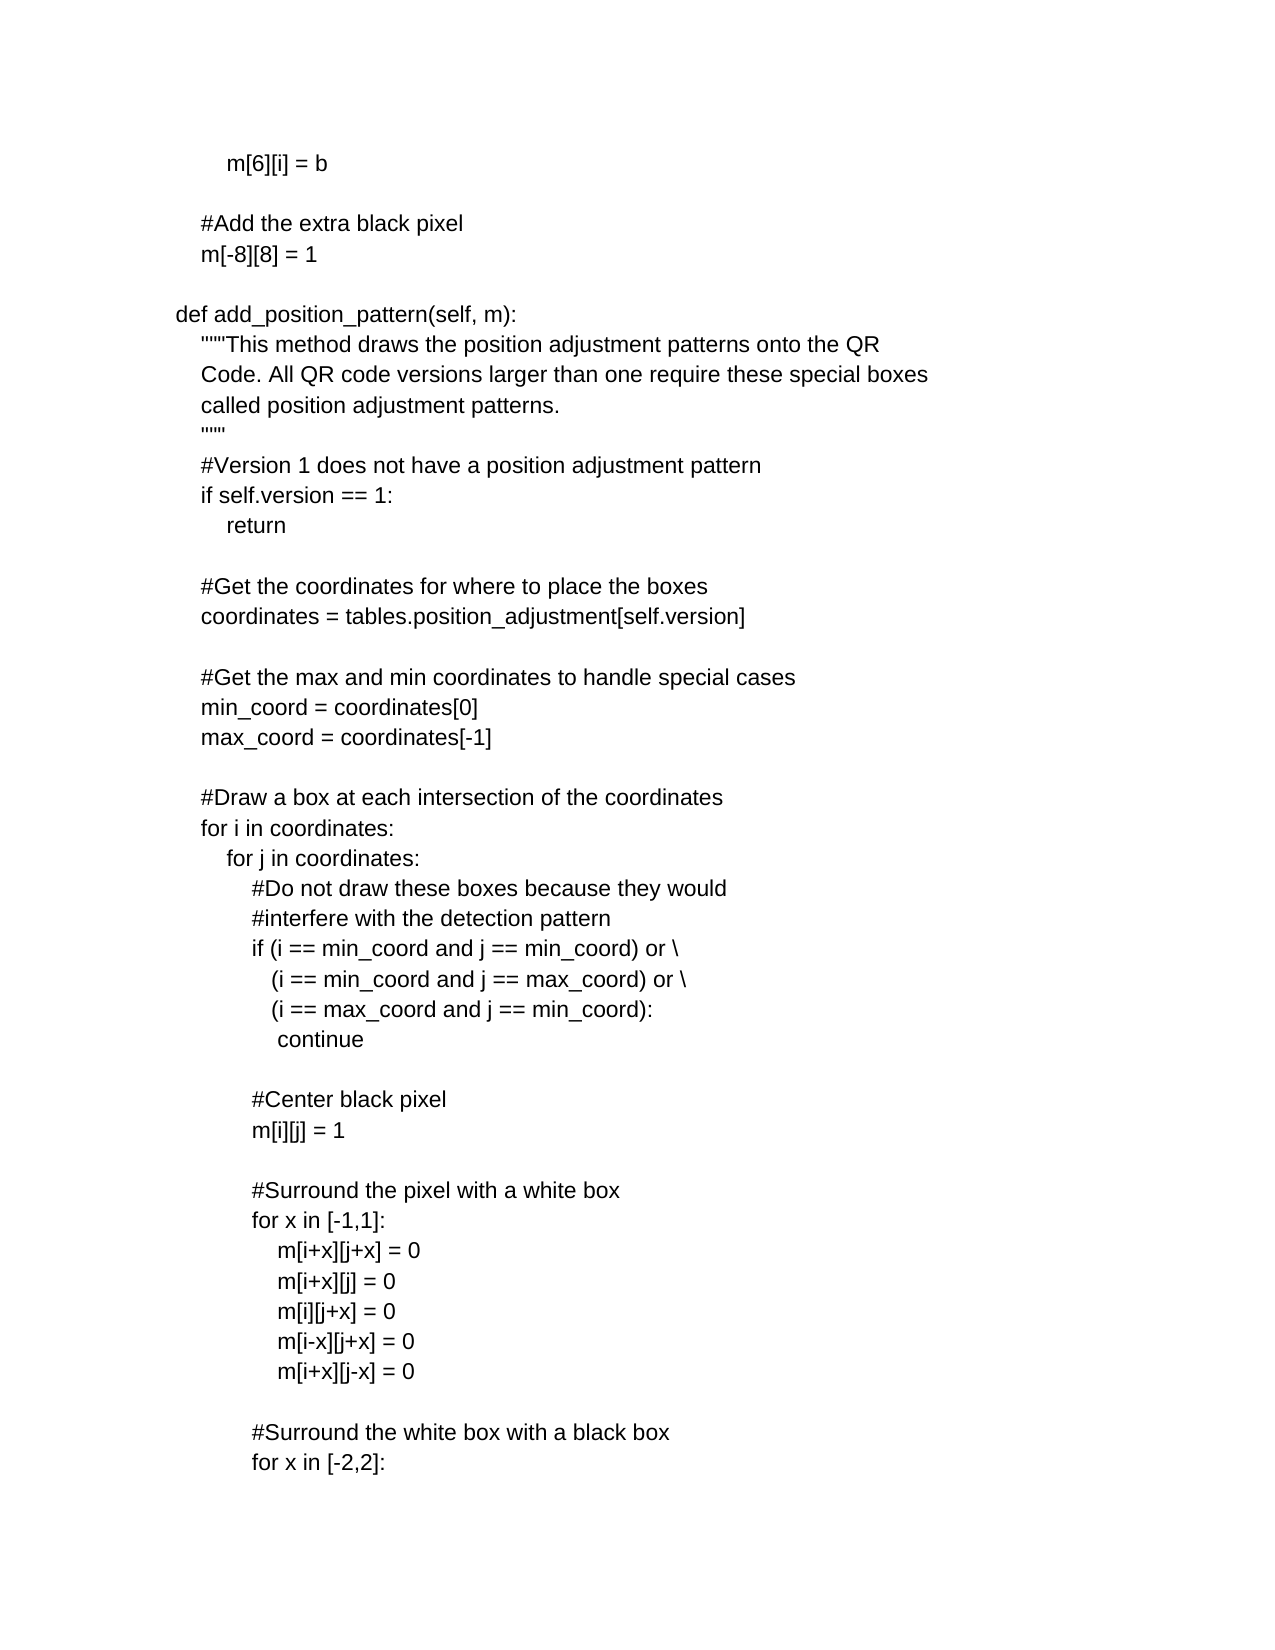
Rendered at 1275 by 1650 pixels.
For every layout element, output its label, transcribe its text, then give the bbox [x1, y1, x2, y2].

text m[i+x][j+x] = 0 [150, 1237, 1125, 1264]
text m[-8][8] = 1 [150, 241, 1125, 267]
text for i in coordinates: [150, 814, 1125, 841]
text coordinates = tables.position_adjustment[self.version] [150, 603, 1125, 629]
text for j in coordinates: [150, 845, 1125, 871]
text #Get the coordinates for where to place the boxes [150, 573, 1125, 599]
text return [150, 512, 1125, 539]
text m[i][j+x] = 0 [150, 1298, 1125, 1324]
text #Do not draw these boxes because they would [150, 875, 1125, 901]
text #Add the extra black pixel [150, 210, 1125, 237]
text m[6][i] = b [150, 150, 1125, 176]
text for x in [-1,1]: [150, 1207, 1125, 1234]
text (i == min_coord and j == max_coord) or \ [150, 966, 1125, 992]
text Code. All QR code versions larger than one require these special boxes [150, 361, 1125, 388]
text for x in [-2,2]: [150, 1449, 1125, 1475]
text m[i+x][j] = 0 [150, 1268, 1125, 1294]
text m[i][j] = 1 [150, 1117, 1125, 1143]
text #Surround the white box with a black box [150, 1419, 1125, 1445]
text #Draw a box at each intersection of the coordinates [150, 784, 1125, 811]
text min_coord = coordinates[0] [150, 694, 1125, 720]
text """This method draws the position adjustment patterns onto the QR [150, 331, 1125, 358]
text #Version 1 does not have a position adjustment pattern [150, 452, 1125, 478]
text max_coord = coordinates[-1] [150, 724, 1125, 750]
text def add_position_pattern(self, m): [150, 301, 1125, 327]
text #Get the max and min coordinates to handle special cases [150, 663, 1125, 690]
text if (i == min_coord and j == min_coord) or \ [150, 935, 1125, 962]
text #interfere with the detection pattern [150, 905, 1125, 932]
text #Surround the pixel with a white box [150, 1177, 1125, 1203]
text called position adjustment patterns. [150, 392, 1125, 418]
text (i == max_coord and j == min_coord): [150, 996, 1125, 1022]
text m[i-x][j+x] = 0 [150, 1328, 1125, 1354]
text m[i+x][j-x] = 0 [150, 1358, 1125, 1385]
text continue [150, 1026, 1125, 1052]
text #Center black pixel [150, 1086, 1125, 1113]
text if self.version == 1: [150, 482, 1125, 509]
text """ [150, 422, 1125, 448]
